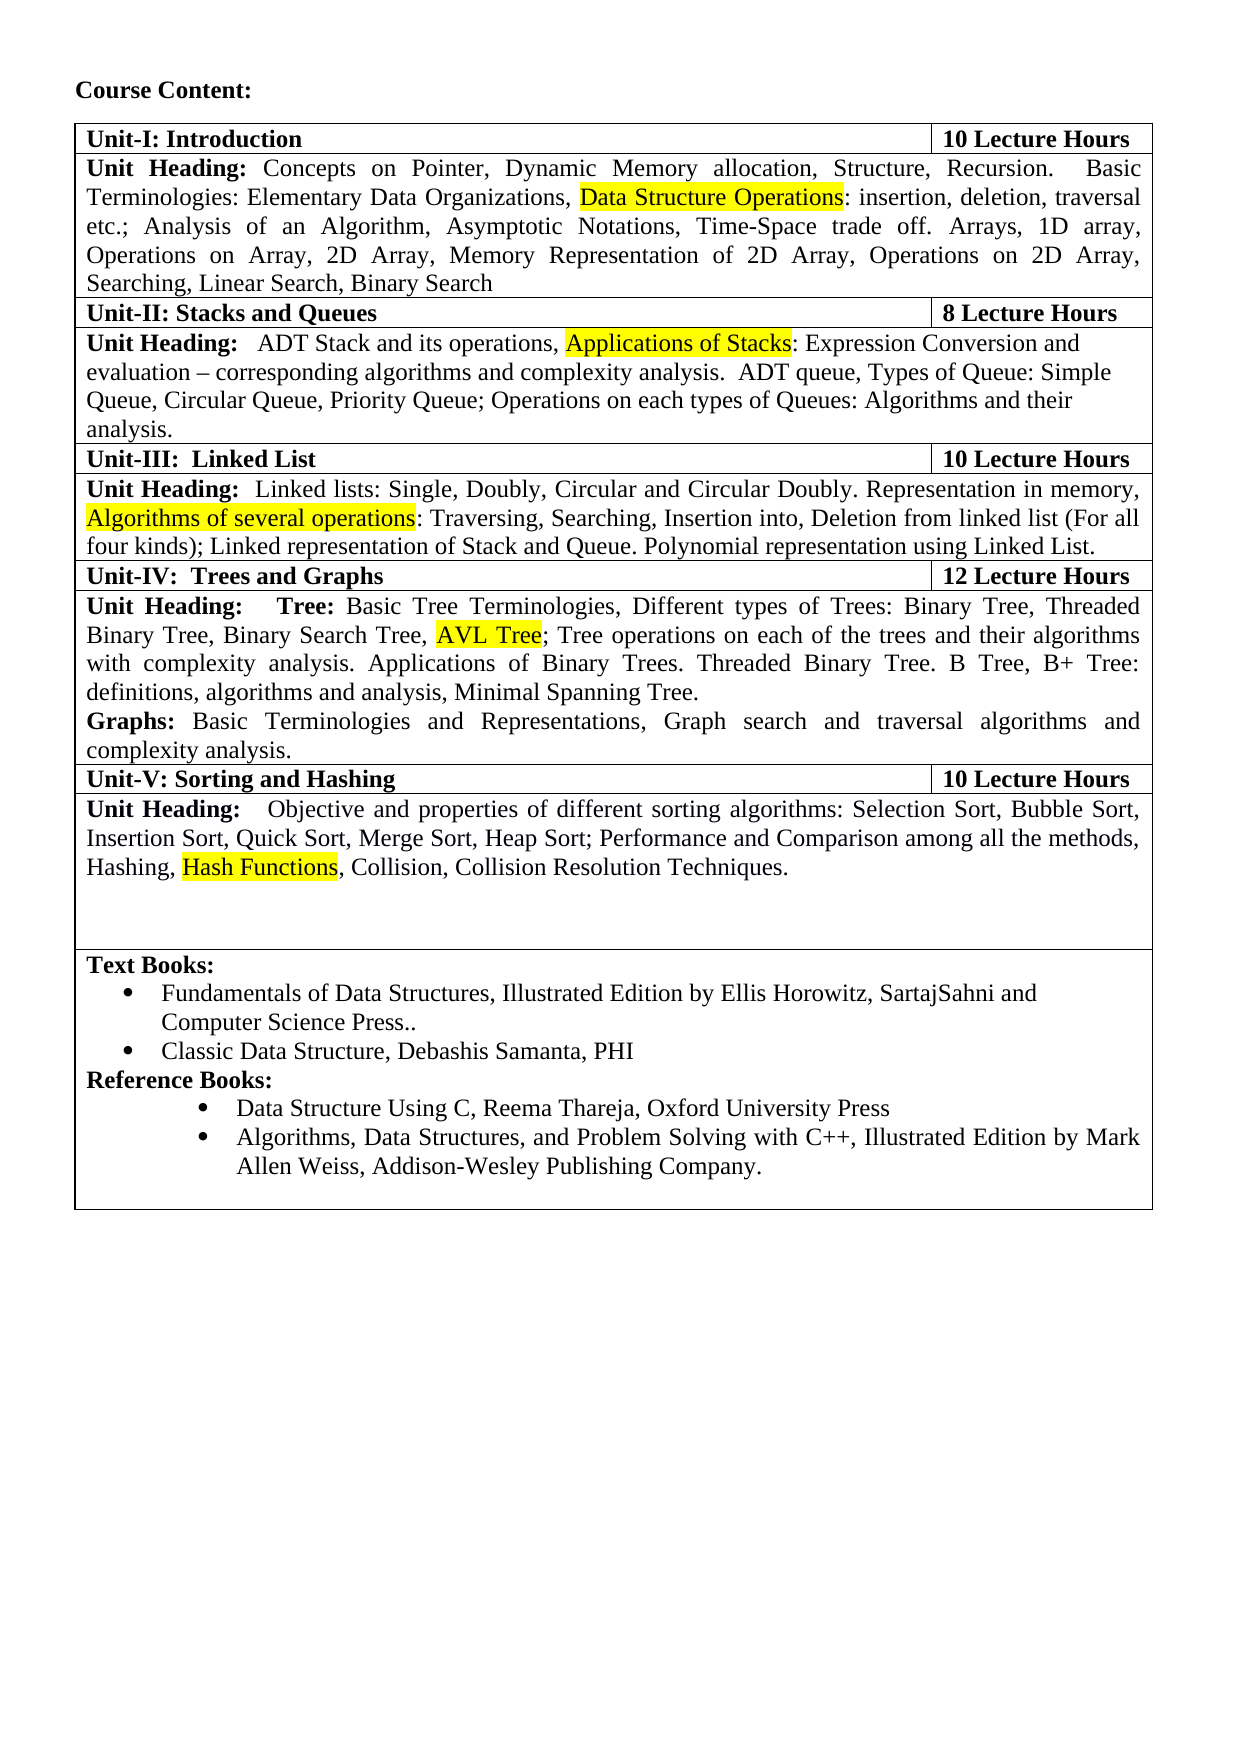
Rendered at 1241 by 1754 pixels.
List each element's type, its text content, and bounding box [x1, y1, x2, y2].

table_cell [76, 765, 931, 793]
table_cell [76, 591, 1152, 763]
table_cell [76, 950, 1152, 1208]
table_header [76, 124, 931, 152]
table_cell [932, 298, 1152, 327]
text Course Content: [75, 75, 1165, 104]
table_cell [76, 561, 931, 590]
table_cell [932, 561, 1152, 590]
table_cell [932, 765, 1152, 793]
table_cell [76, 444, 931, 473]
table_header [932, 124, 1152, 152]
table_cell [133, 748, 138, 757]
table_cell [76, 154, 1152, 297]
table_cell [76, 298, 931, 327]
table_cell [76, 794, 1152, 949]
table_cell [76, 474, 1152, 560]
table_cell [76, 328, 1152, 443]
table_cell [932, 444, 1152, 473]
